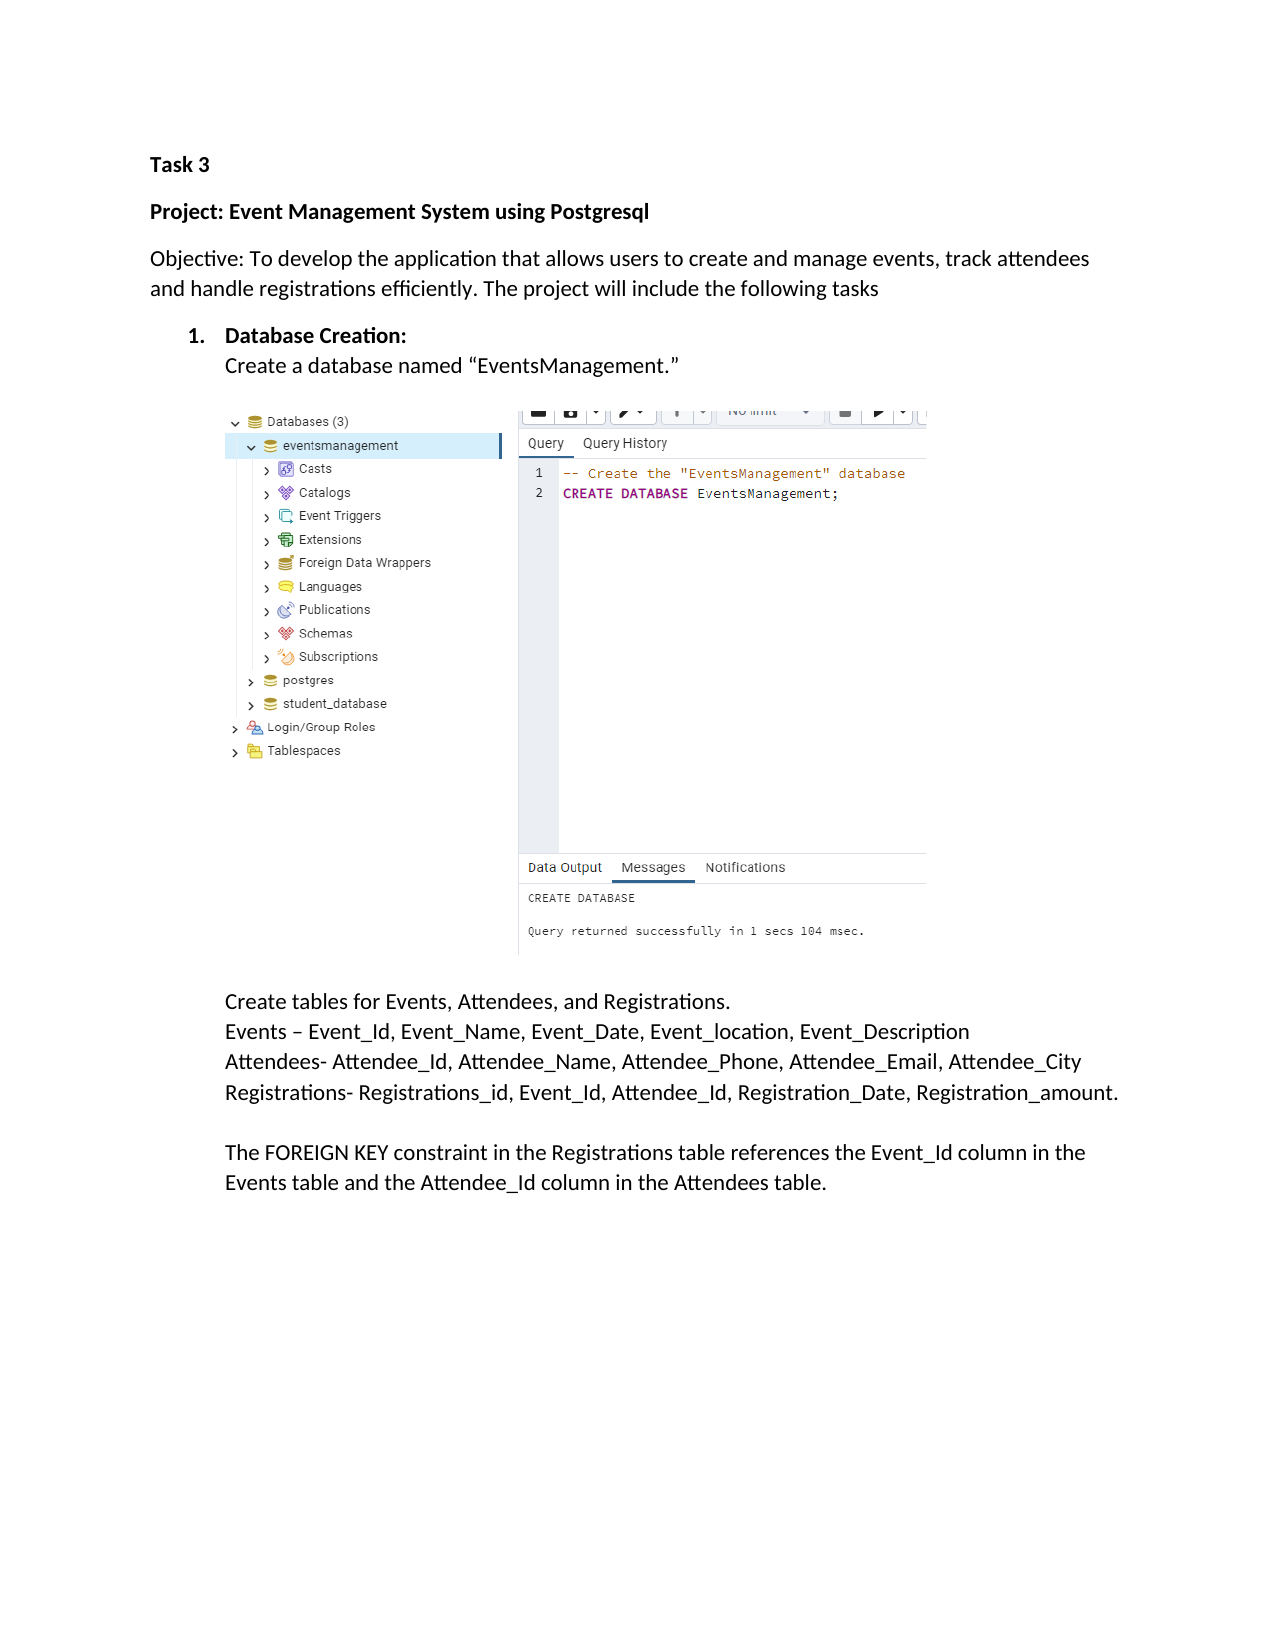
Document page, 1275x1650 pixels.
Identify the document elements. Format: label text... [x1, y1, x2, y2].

list Attendees- Attendee_Id, Attendee_Name, Attendee_Phone, Attendee_Email, Attendee_City [225, 1047, 1125, 1076]
list Events – Event_Id, Event_Name, Event_Date, Event_location, Event_Description [225, 1017, 1125, 1045]
list Registrations- Registrations_id, Event_Id, Attendee_Id, Registration_Date, Registration_amount. [225, 1078, 1125, 1106]
list Create a database named “EventsManagement.” [225, 351, 1125, 379]
list Database Creation: [187, 321, 1125, 349]
picture [225, 411, 927, 955]
text Objective: To develop the application that allows users to create and manage events, track attendees and handle registrations efficiently. The project will include the following tasks [150, 244, 1125, 302]
text Task 3 [150, 150, 1125, 178]
text Project: Event Management System using Postgresql [150, 197, 1125, 225]
list Create tables for Events, Attendees, and Registrations. [225, 987, 1125, 1015]
list The FOREIGN KEY constraint in the Registrations table references the Event_Id column in the Events table and the Attendee_Id column in the Attendees table. [225, 1138, 1125, 1196]
